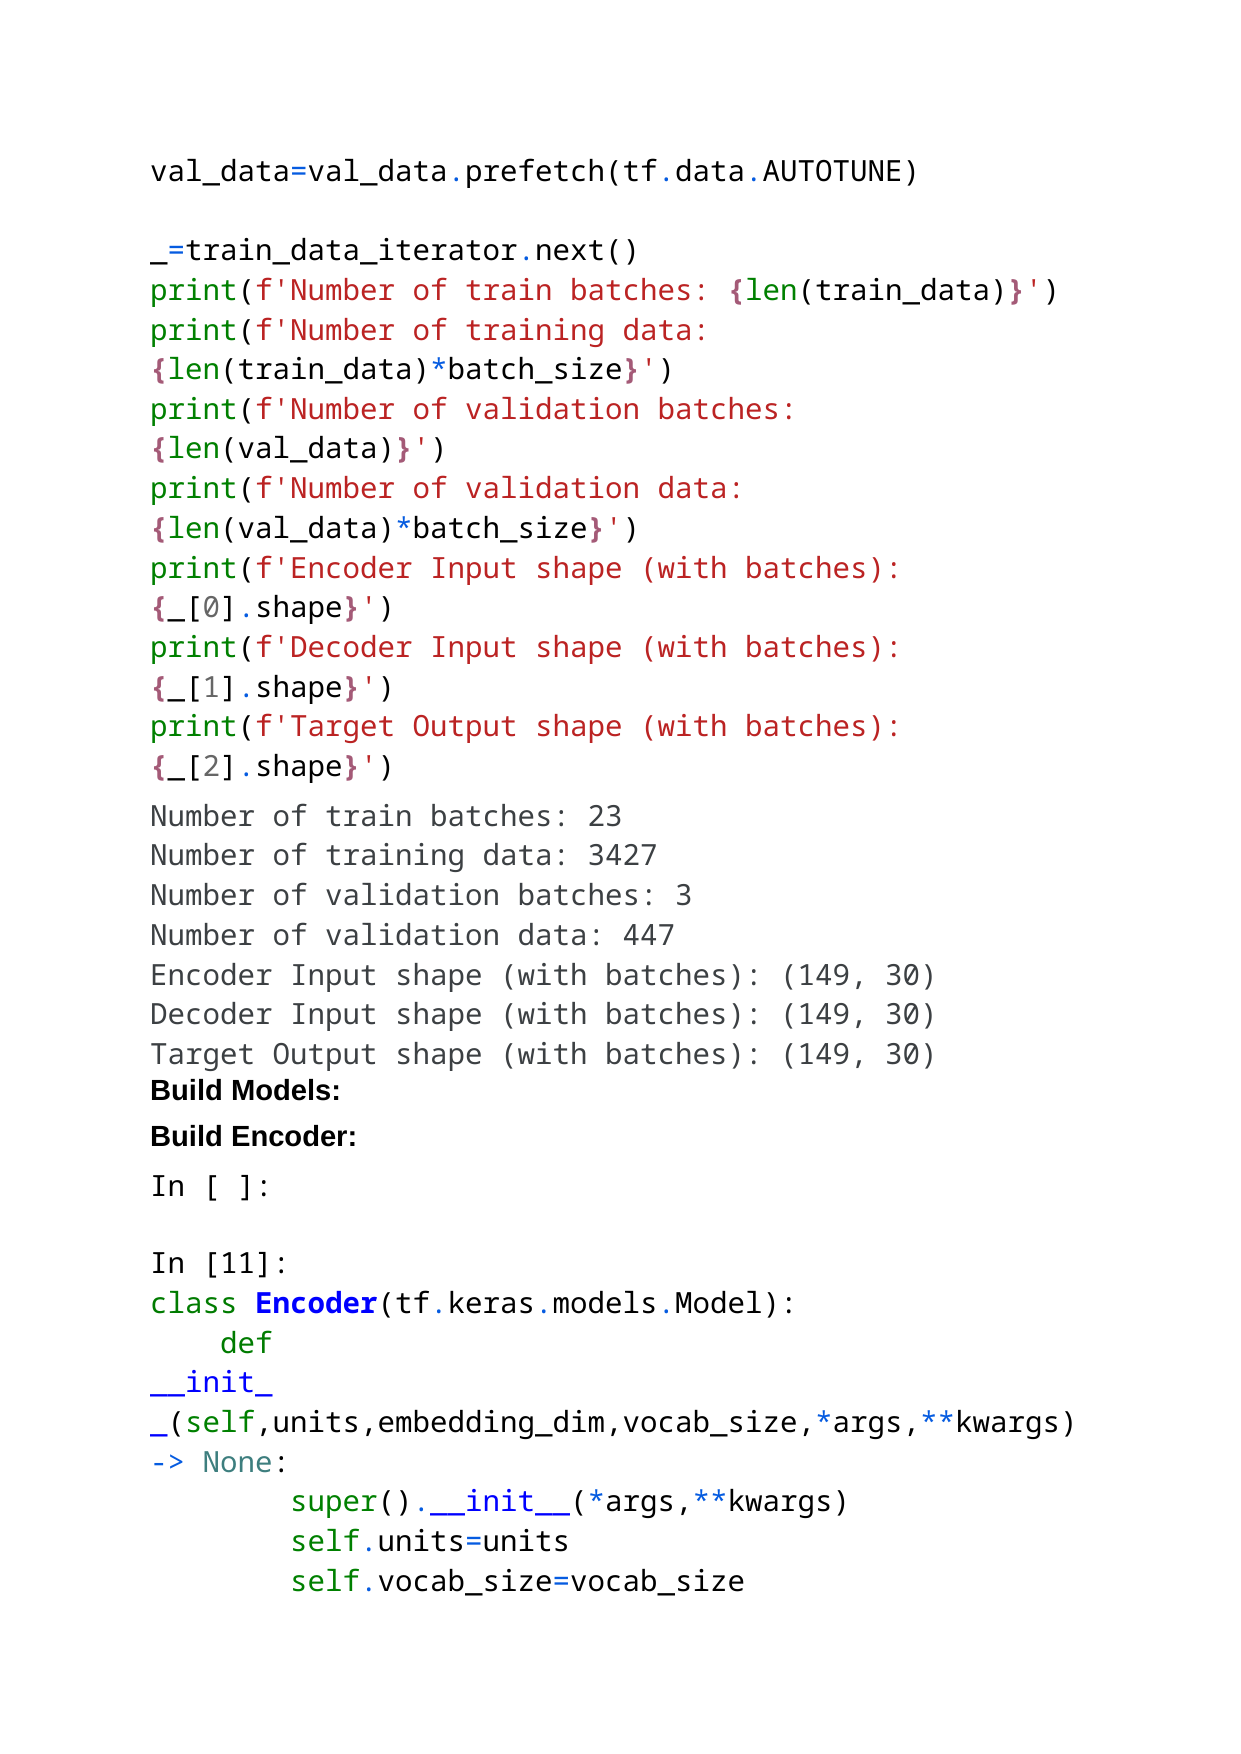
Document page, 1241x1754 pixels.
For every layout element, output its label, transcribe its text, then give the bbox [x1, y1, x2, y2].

text print(f'Number of validation batches: {len(val_data)}') [150, 388, 1090, 467]
text _=train_data_iterator.next() [150, 229, 1090, 269]
text print(f'Number of validation data: {len(val_data)*batch_size}') [150, 467, 1090, 547]
text super().__init__(*args,**kwargs) [150, 1481, 1090, 1520]
text print(f'Number of train batches: {len(train_data)}') [150, 269, 1090, 309]
text print(f'Target Output shape (with batches): {_[2].shape}') [150, 706, 1090, 785]
text Build Encoder: [150, 1119, 1090, 1152]
text Decoder Input shape (with batches): (149, 30) [150, 993, 1090, 1033]
text class Encoder(tf.keras.models.Model): [150, 1282, 1090, 1322]
text Number of train batches: 23 [150, 795, 1090, 835]
text Number of training data: 3427 [150, 835, 1090, 874]
text print(f'Number of training data: {len(train_data)*batch_size}') [150, 309, 1090, 388]
text In [11]: [150, 1243, 1090, 1282]
text self.vocab_size=vocab_size [150, 1560, 1090, 1600]
text Target Output shape (with batches): (149, 30) [150, 1033, 1090, 1073]
text In [ ]: [150, 1165, 1090, 1204]
text Encoder Input shape (with batches): (149, 30) [150, 954, 1090, 993]
text Number of validation batches: 3 [150, 874, 1090, 914]
text Number of validation data: 447 [150, 914, 1090, 954]
text val_data=val_data.prefetch(tf.data.AUTOTUNE) [150, 150, 1090, 190]
text print(f'Decoder Input shape (with batches): {_[1].shape}') [150, 626, 1090, 706]
text self.units=units [150, 1520, 1090, 1560]
text Build Models: [150, 1073, 1090, 1106]
text print(f'Encoder Input shape (with batches): {_[0].shape}') [150, 547, 1090, 626]
text def __init__(self,units,embedding_dim,vocab_size,*args,**kwargs) -> None: [150, 1322, 1090, 1481]
